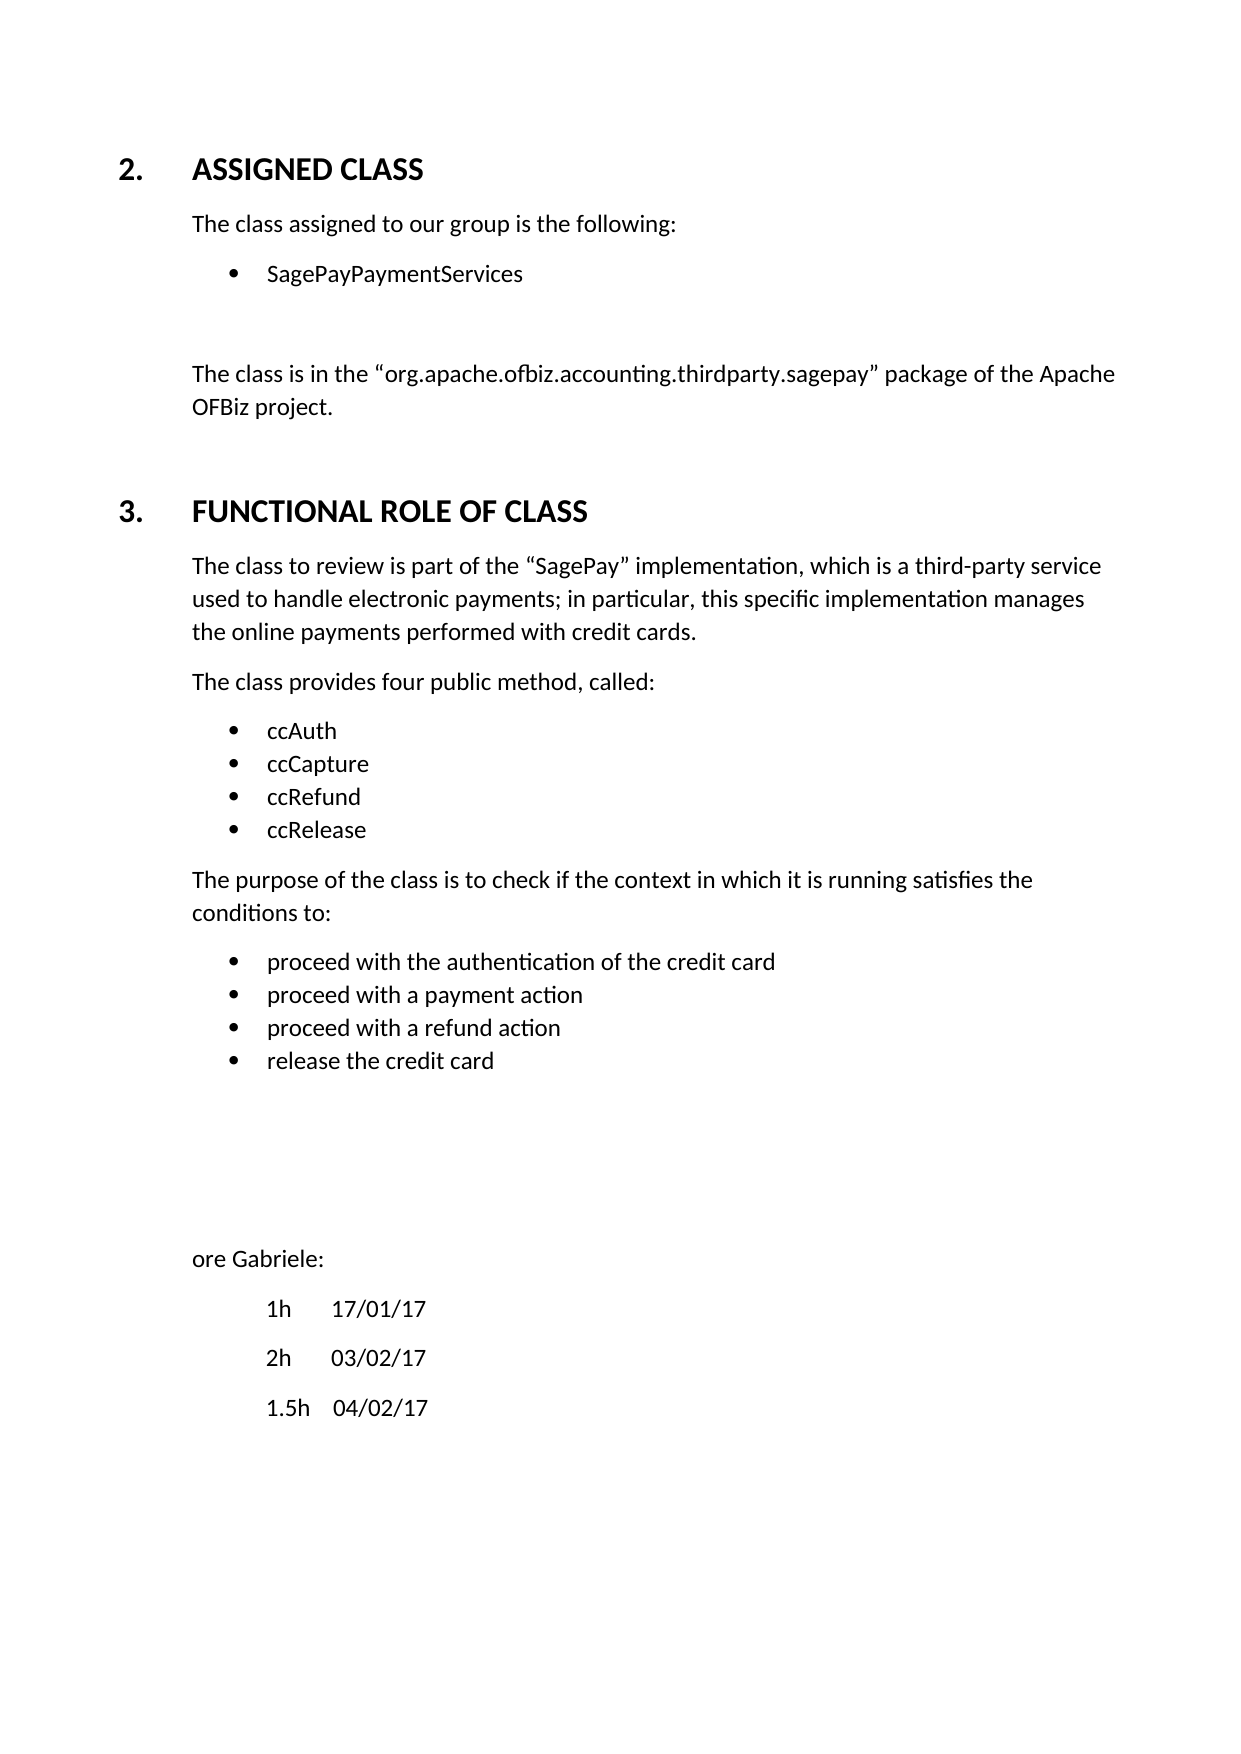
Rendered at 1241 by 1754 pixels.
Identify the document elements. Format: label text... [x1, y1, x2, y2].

list ccAuth [229, 716, 1122, 746]
text 1h 17/01/17 [192, 1293, 1122, 1323]
list proceed with a payment action [229, 979, 1122, 1010]
text ore Gabriele: [192, 1243, 1122, 1274]
list ccRefund [229, 781, 1122, 812]
list proceed with the authentication of the credit card [229, 946, 1122, 977]
list SagePayPaymentServices [229, 259, 1122, 289]
text 1.5h 04/02/17 [192, 1392, 1122, 1423]
text The class to review is part of the “SagePay” implementation, which is a third-party service used to handle electronic payments; in particular, this specific implementation manages the online payments performed with credit cards. [192, 551, 1122, 647]
list ccCapture [229, 748, 1122, 779]
text 2h 03/02/17 [192, 1343, 1122, 1373]
list release the credit card [229, 1045, 1122, 1076]
text 2. ASSIGNED CLASS [118, 148, 1122, 188]
text The class is in the “org.apache.ofbiz.accounting.thirdparty.sagepay” package of the Apache OFBiz project. [192, 358, 1122, 421]
text 3. FUNCTIONAL ROLE OF CLASS [118, 490, 1122, 531]
list ccRelease [229, 814, 1122, 845]
text The class provides four public method, called: [192, 666, 1122, 696]
text The class assigned to our group is the following: [118, 208, 1122, 239]
list proceed with a refund action [229, 1012, 1122, 1043]
text The purpose of the class is to check if the context in which it is running satisfies the conditions to: [192, 864, 1122, 927]
